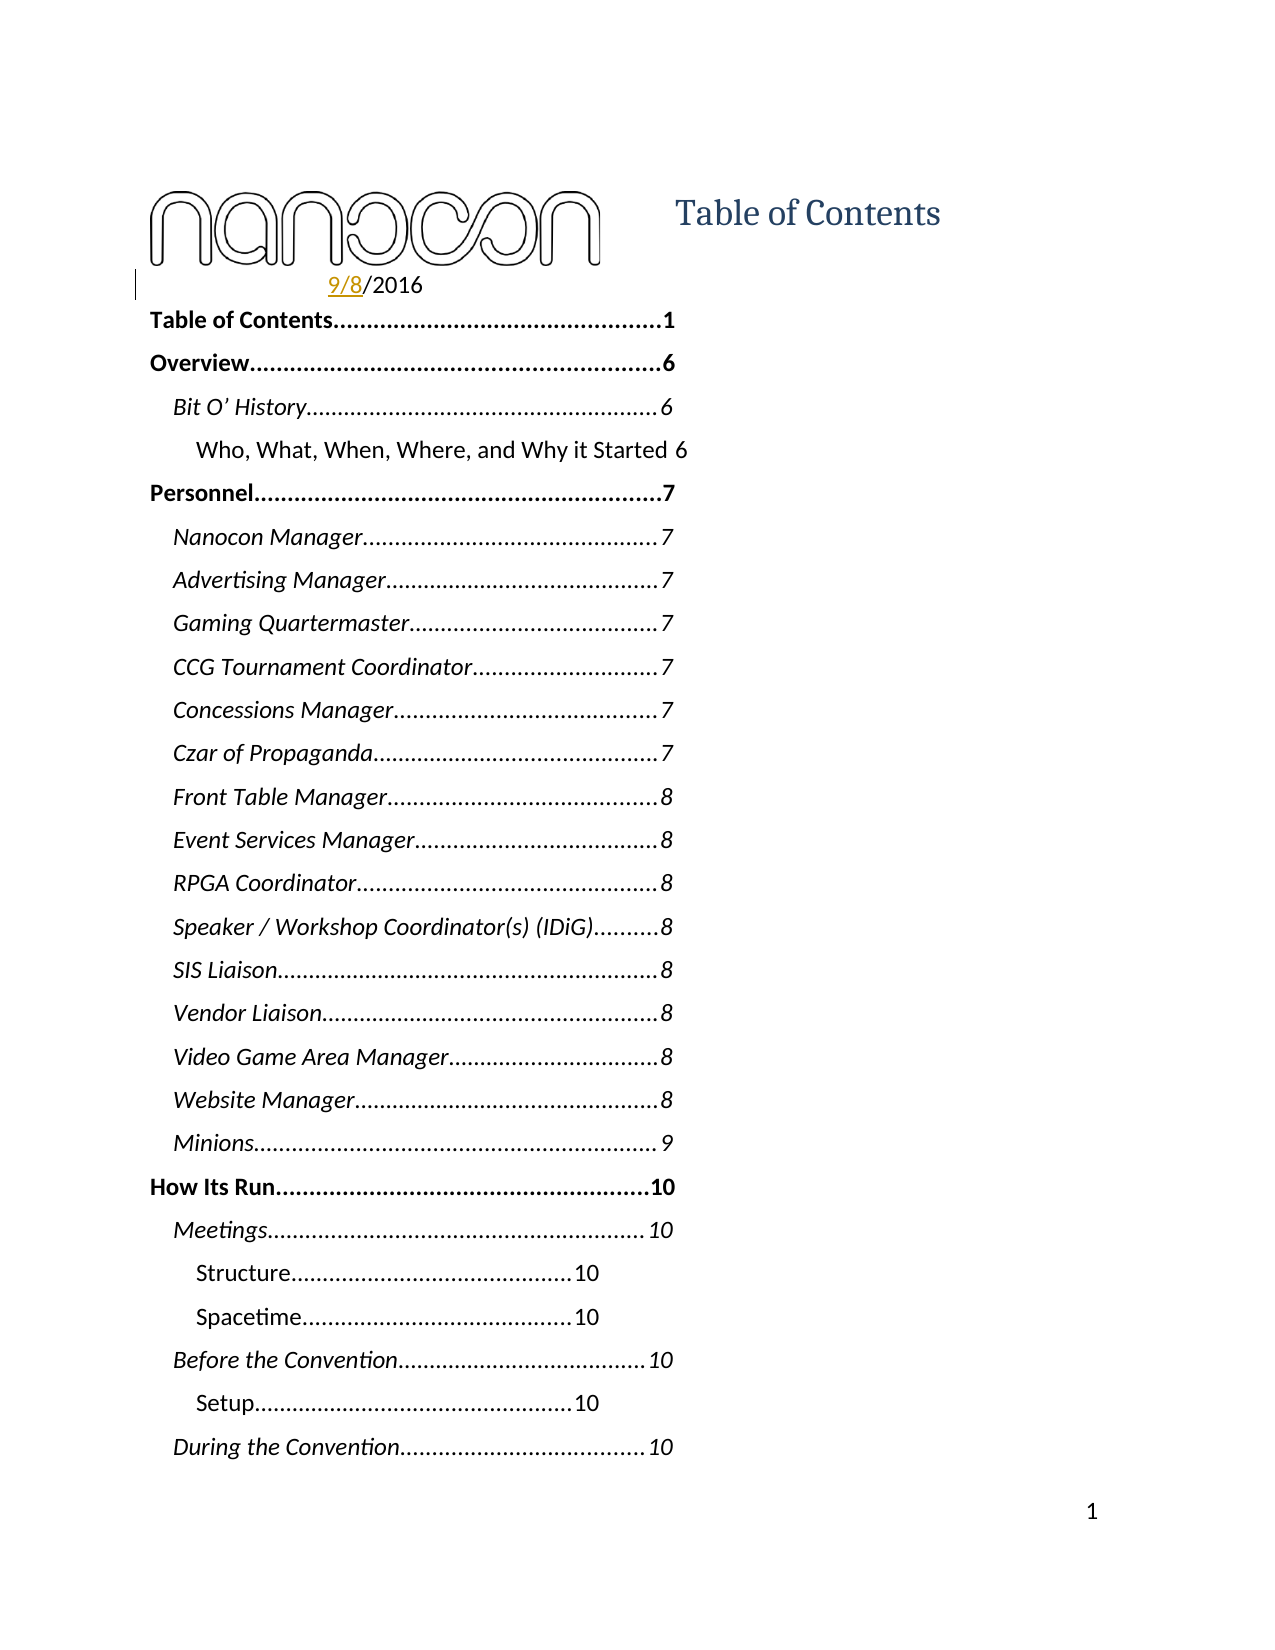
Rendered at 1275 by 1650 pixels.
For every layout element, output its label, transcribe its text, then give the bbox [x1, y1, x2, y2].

picture [150, 191, 600, 266]
text /2016 [150, 269, 600, 300]
subtitle Table of Contents [675, 192, 1125, 235]
